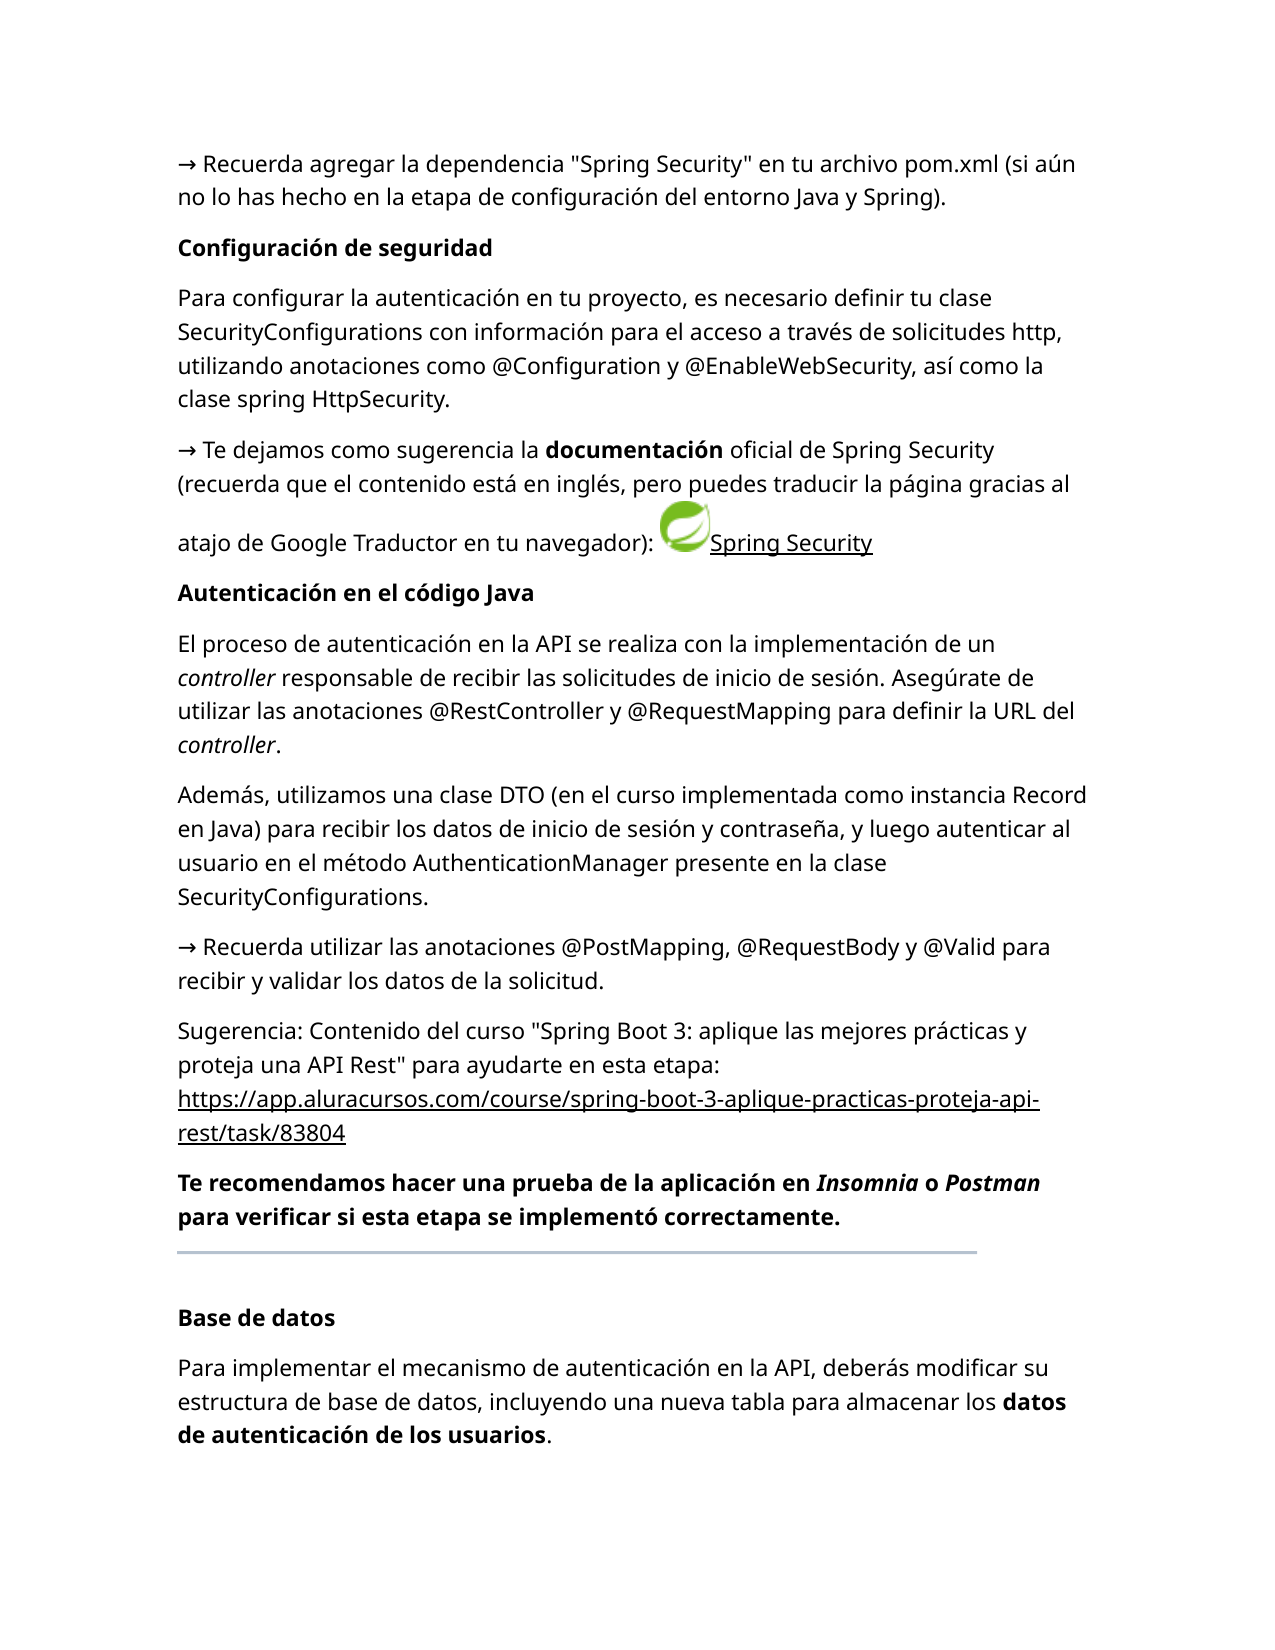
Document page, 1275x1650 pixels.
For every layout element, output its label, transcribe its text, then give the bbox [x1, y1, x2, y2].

text Para implementar el mecanismo de autenticación en la API, deberás modificar su estructura de base de datos, incluyendo una nueva tabla para almacenar los datos de autenticación de los usuarios. [177, 1352, 1098, 1451]
text Para configurar la autenticación en tu proyecto, es necesario definir tu clase SecurityConfigurations con información para el acceso a través de solicitudes http, utilizando anotaciones como @Configuration y @EnableWebSecurity, así como la clase spring HttpSecurity. [177, 282, 1098, 415]
text Configuración de seguridad [177, 232, 1098, 263]
text → Te dejamos como sugerencia la documentación oficial de Spring Security (recuerda que el contenido está en inglés, pero puedes traducir la página gracias al atajo de Google Traductor en tu navegador): Spring Security [177, 434, 1098, 558]
text → Recuerda agregar la dependencia "Spring Security" en tu archivo pom.xml (si aún no lo has hecho en la etapa de configuración del entorno Java y Spring). [177, 148, 1098, 213]
text Autenticación en el código Java [177, 577, 1098, 608]
text Te recomendamos hacer una prueba de la aplicación en Insomnia o Postman para verificar si esta etapa se implementó correctamente. [177, 1167, 1098, 1232]
picture [660, 501, 711, 552]
text Sugerencia: Contenido del curso "Spring Boot 3: aplique las mejores prácticas y proteja una API Rest" para ayudarte en esta etapa: https://app.aluracursos.com/course/spring-boot-3-aplique-practicas-proteja-api-rest/task/83804 [177, 1015, 1098, 1148]
text → Recuerda utilizar las anotaciones @PostMapping, @RequestBody y @Valid para recibir y validar los datos de la solicitud. [177, 931, 1098, 996]
text El proceso de autenticación en la API se realiza con la implementación de un controller responsable de recibir las solicitudes de inicio de sesión. Asegúrate de utilizar las anotaciones @RestController y @RequestMapping para definir la URL del controller. [177, 628, 1098, 760]
text Además, utilizamos una clase DTO (en el curso implementada como instancia Record en Java) para recibir los datos de inicio de sesión y contraseña, y luego autenticar al usuario en el método AuthenticationManager presente en la clase SecurityConfigurations. [177, 779, 1098, 912]
text Base de datos [177, 1301, 1098, 1333]
